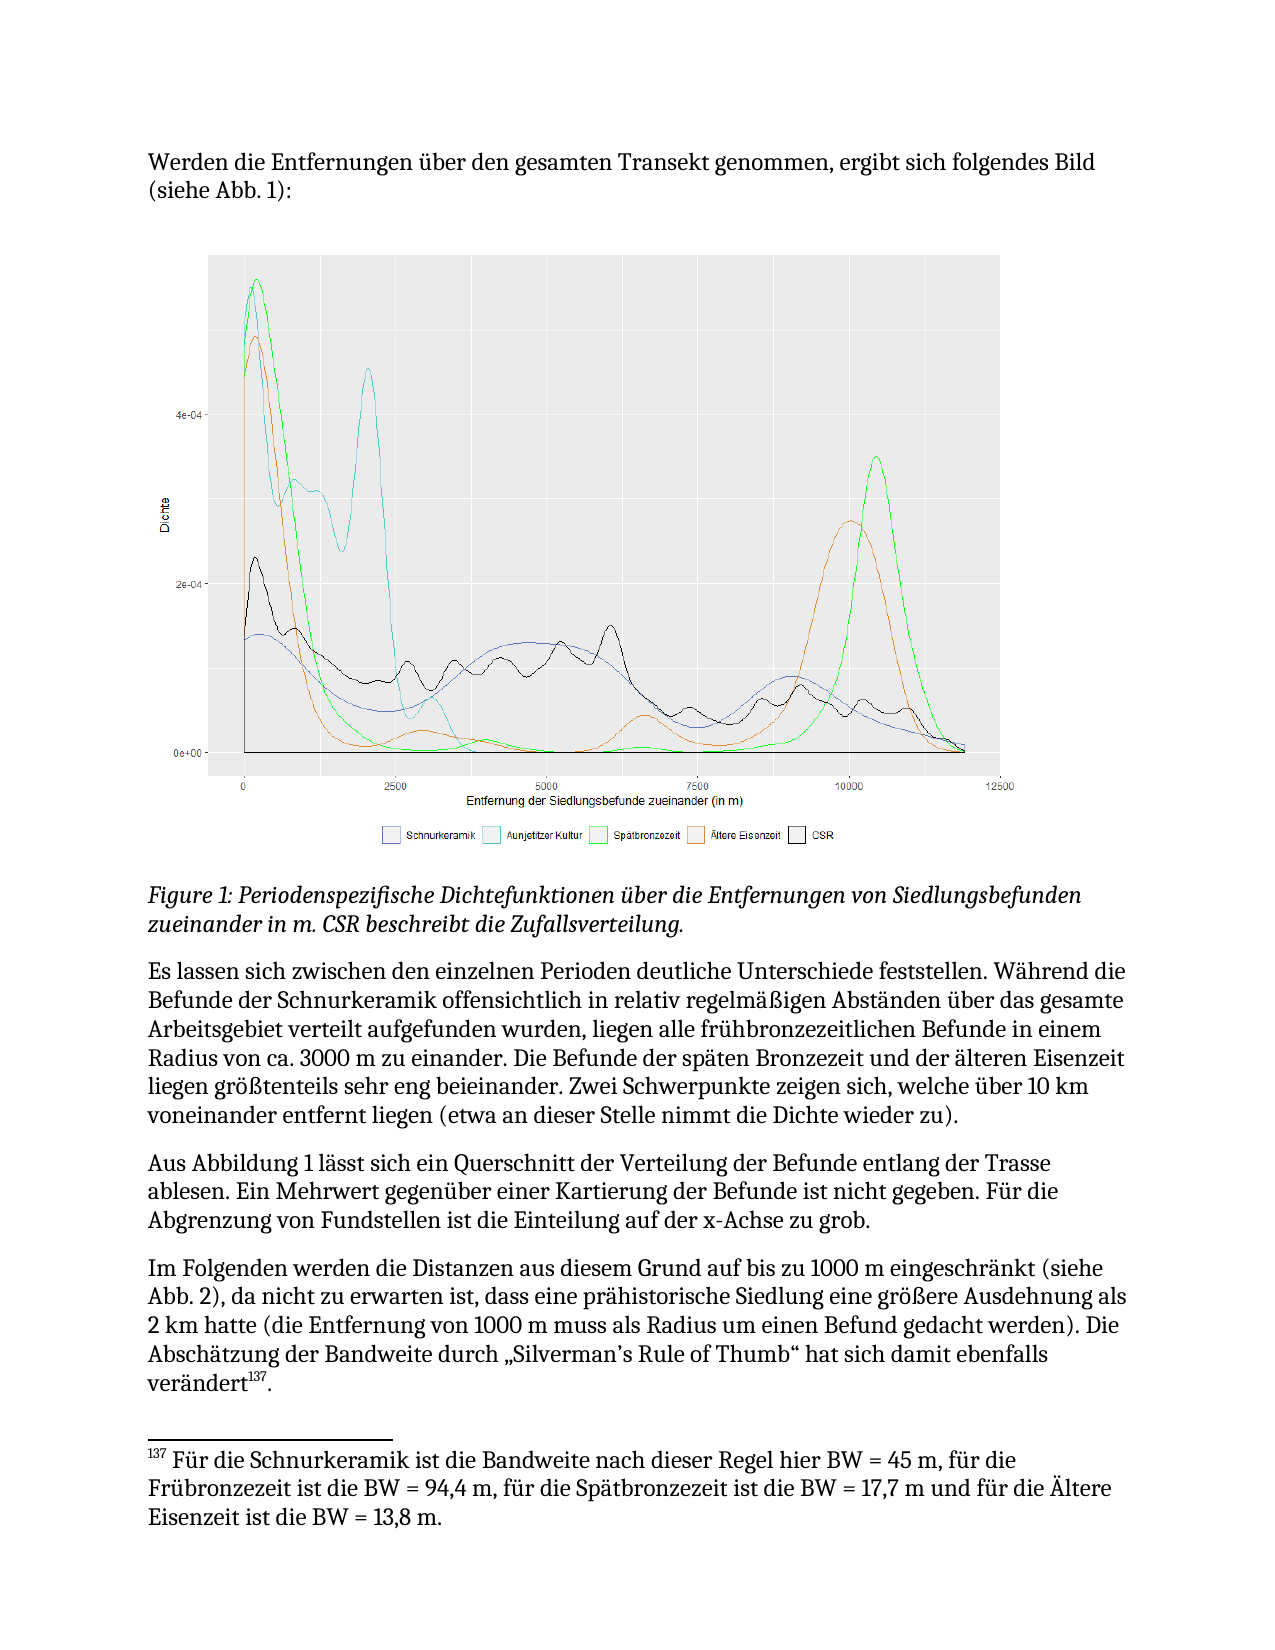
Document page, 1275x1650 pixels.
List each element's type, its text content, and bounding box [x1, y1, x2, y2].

picture [147, 223, 1023, 861]
text Im Folgenden werden die Distanzen aus diesem Grund auf bis zu 1000 m eingeschränkt (siehe Abb. 2), da nicht zu erwarten ist, dass eine prähistorische Siedlung eine größere Ausdehnung als 2 km hatte (die Entfernung von 1000 m muss als Radius um einen Befund gedacht werden). Die Abschätzung der Bandweite durch „Silverman’s Rule of Thumb“ hat sich damit ebenfalls verändert. [148, 1253, 1127, 1397]
text Aus Abbildung 1 lässt sich ein Querschnitt der Verteilung der Befunde entlang der Trasse ablesen. Ein Mehrwert gegenüber einer Kartierung der Befunde ist nicht gegeben. Für die Abgrenzung von Fundstellen ist die Einteilung auf der x-Achse zu grob. [148, 1148, 1127, 1235]
text Werden die Entfernungen über den gesamten Transekt genommen, ergibt sich folgendes Bild (siehe Abb. 1): [148, 148, 1127, 205]
text Es lassen sich zwischen den einzelnen Perioden deutliche Unterschiede feststellen. Während die Befunde der Schnurkeramik offensichtlich in relativ regelmäßigen Abständen über das gesamte Arbeitsgebiet verteilt aufgefunden wurden, liegen alle frühbronzezeitlichen Befunde in einem Radius von ca. 3000 m zu einander. Die Befunde der späten Bronzezeit und der älteren Eisenzeit liegen größtenteils sehr eng beieinander. Zwei Schwerpunkte zeigen sich, welche über 10 km voneinander entfernt liegen (etwa an dieser Stelle nimmt die Dichte wieder zu). [148, 957, 1127, 1130]
text Figure 1: Periodenspezifische Dichtefunktionen über die Entfernungen von Siedlungsbefunden zueinander in m. CSR beschreibt die Zufallsverteilung. [148, 881, 1127, 938]
